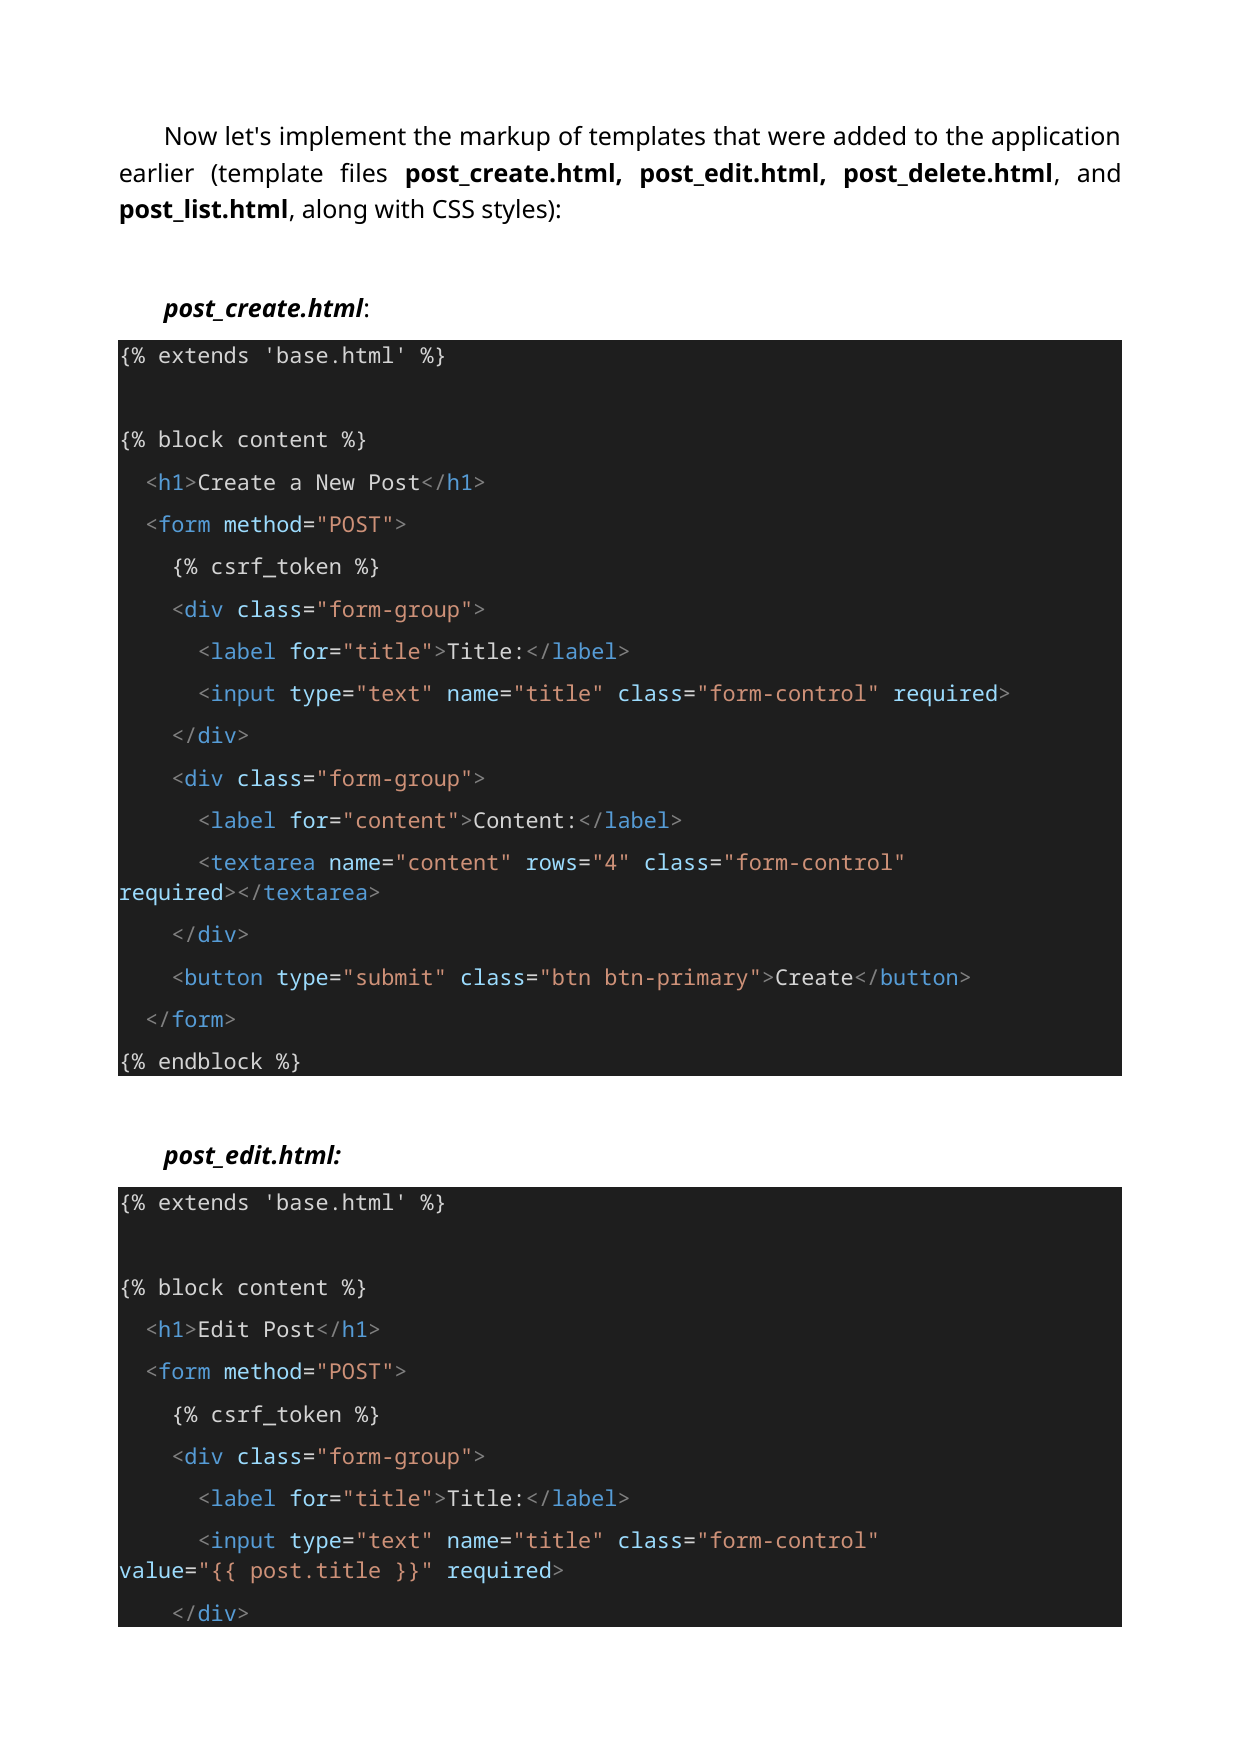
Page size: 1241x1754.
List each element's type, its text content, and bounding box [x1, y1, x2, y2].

text {% block content %} [118, 424, 1122, 454]
text Now let's implement the markup of templates that were added to the application earlier (template files post_create.html, post_edit.html, post_delete.html, and post_list.html, along with CSS styles): [118, 118, 1122, 226]
text <div class="form-group"> [118, 594, 1122, 623]
text </div> [118, 1598, 1122, 1627]
text <label for="title">Title:</label> [118, 1483, 1122, 1513]
text <label for="content">Content:</label> [118, 805, 1122, 835]
text </div> [118, 919, 1122, 949]
text <input type="text" name="title" class="form-control" value="{{ post.title }}" required> [118, 1526, 1122, 1585]
text post_create.html: [118, 291, 1122, 325]
text {% extends 'base.html' %} [118, 340, 1122, 370]
text <button type="submit" class="btn btn-primary">Create</button> [118, 962, 1122, 992]
text <h1>Create a New Post</h1> [118, 467, 1122, 497]
text <input type="text" name="title" class="form-control" required> [118, 678, 1122, 708]
text <h1>Edit Post</h1> [118, 1314, 1122, 1344]
text </div> [118, 721, 1122, 750]
text {% block content %} [118, 1272, 1122, 1302]
text <label for="title">Title:</label> [118, 636, 1122, 666]
text {% csrf_token %} [118, 1399, 1122, 1428]
text <textarea name="content" rows="4" class="form-control" required></textarea> [118, 847, 1122, 907]
text post_edit.html: [118, 1138, 1122, 1172]
text {% extends 'base.html' %} [118, 1187, 1122, 1217]
text </form> [118, 1004, 1122, 1034]
text {% endblock %} [118, 1046, 1122, 1076]
text <div class="form-group"> [118, 1441, 1122, 1471]
text <div class="form-group"> [118, 763, 1122, 793]
text <form method="POST"> [118, 509, 1122, 539]
text <form method="POST"> [118, 1356, 1122, 1386]
text {% csrf_token %} [118, 551, 1122, 581]
